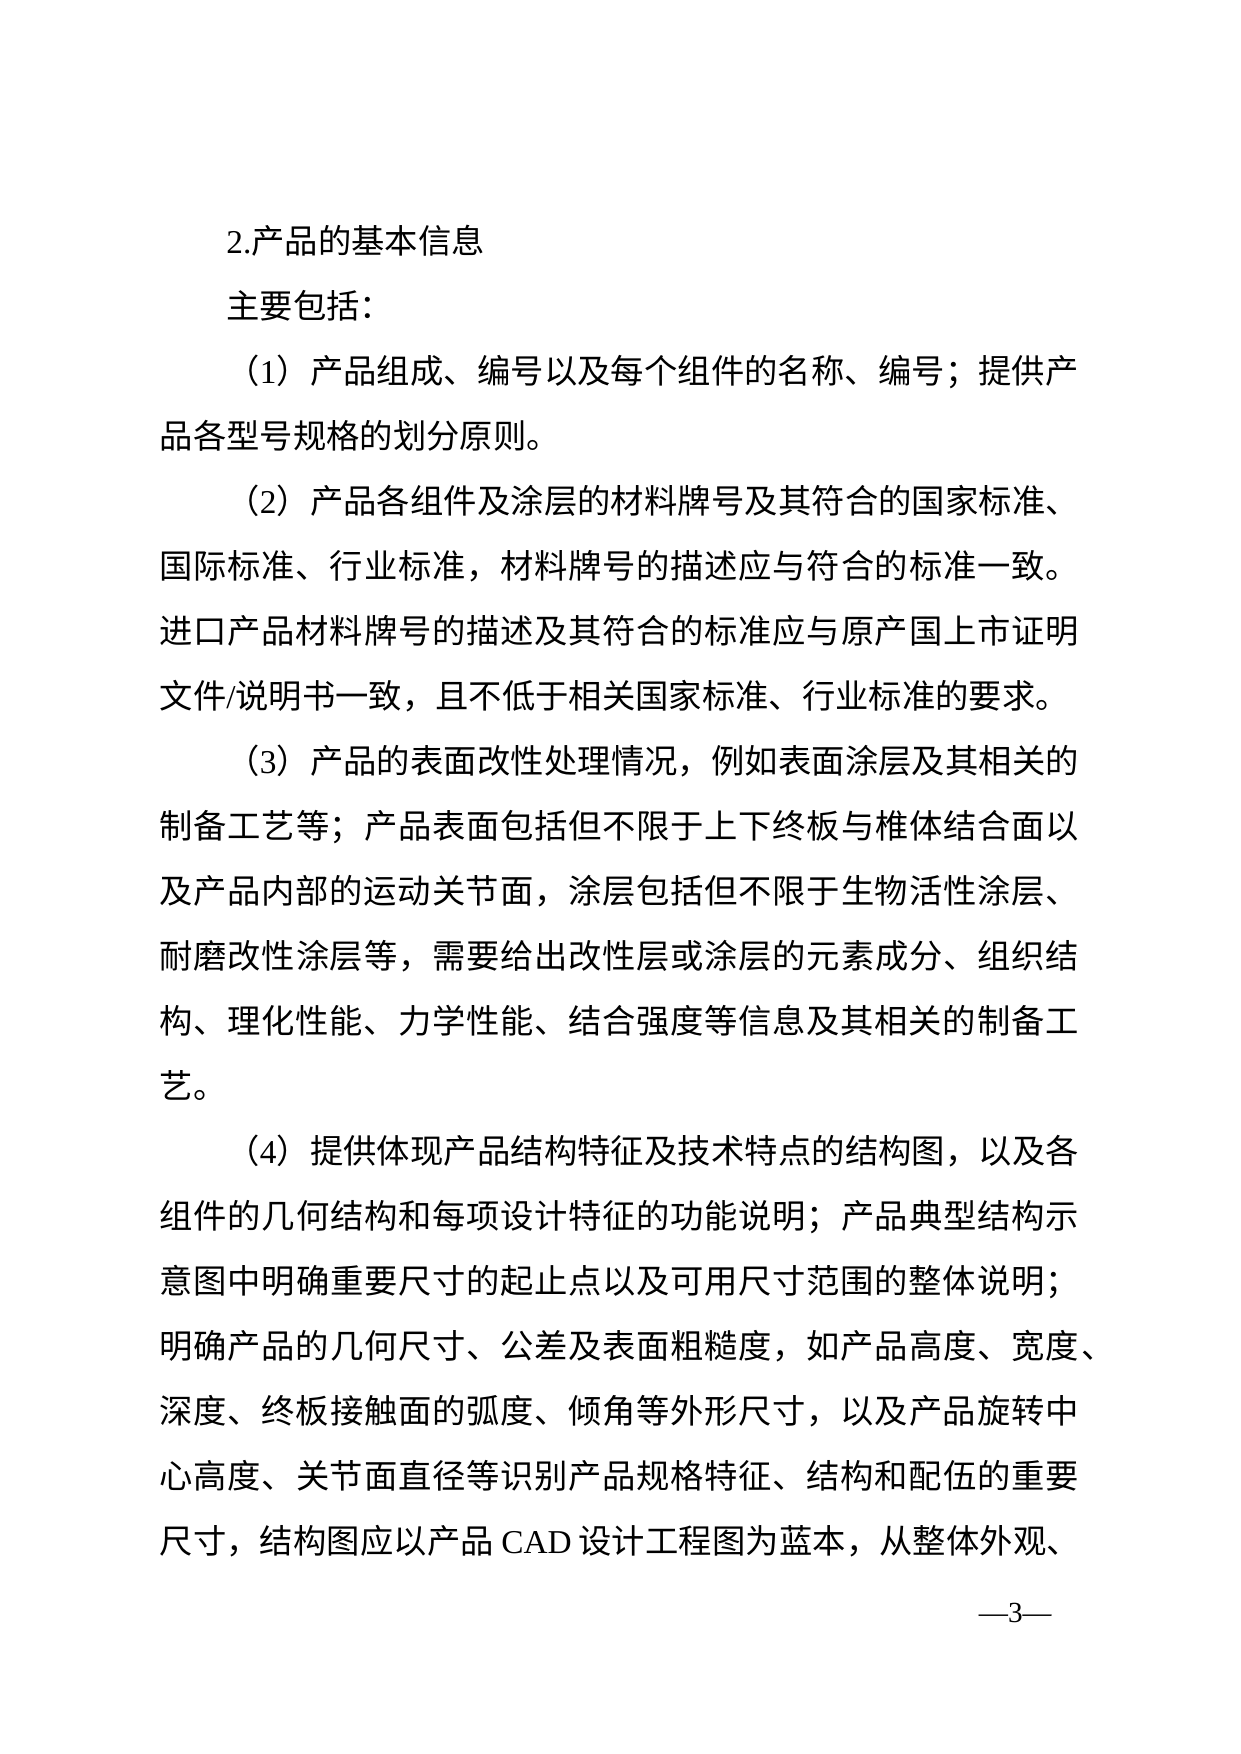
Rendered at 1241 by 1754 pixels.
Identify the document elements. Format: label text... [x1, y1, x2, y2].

text （1）产品组成、编号以及每个组件的名称、编号；提供产品各型号规格的划分原则。 [159, 336, 1081, 466]
text 主要包括： [159, 271, 1081, 336]
text （2）产品各组件及涂层的材料牌号及其符合的国家标准、国际标准、行业标准，材料牌号的描述应与符合的标准一致。进口产品材料牌号的描述及其符合的标准应与原产国上市证明文件/说明书一致，且不低于相关国家标准、行业标准的要求。 [159, 466, 1081, 726]
text 2.产品的基本信息 [159, 206, 1081, 271]
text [159, 1116, 1081, 1571]
text （3）产品的表面改性处理情况，例如表面涂层及其相关的制备工艺等；产品表面包括但不限于上下终板与椎体结合面以及产品内部的运动关节面，涂层包括但不限于生物活性涂层、耐磨改性涂层等，需要给出改性层或涂层的元素成分、组织结构、理化性能、力学性能、结合强度等信息及其相关的制备工艺。 [159, 726, 1081, 1116]
